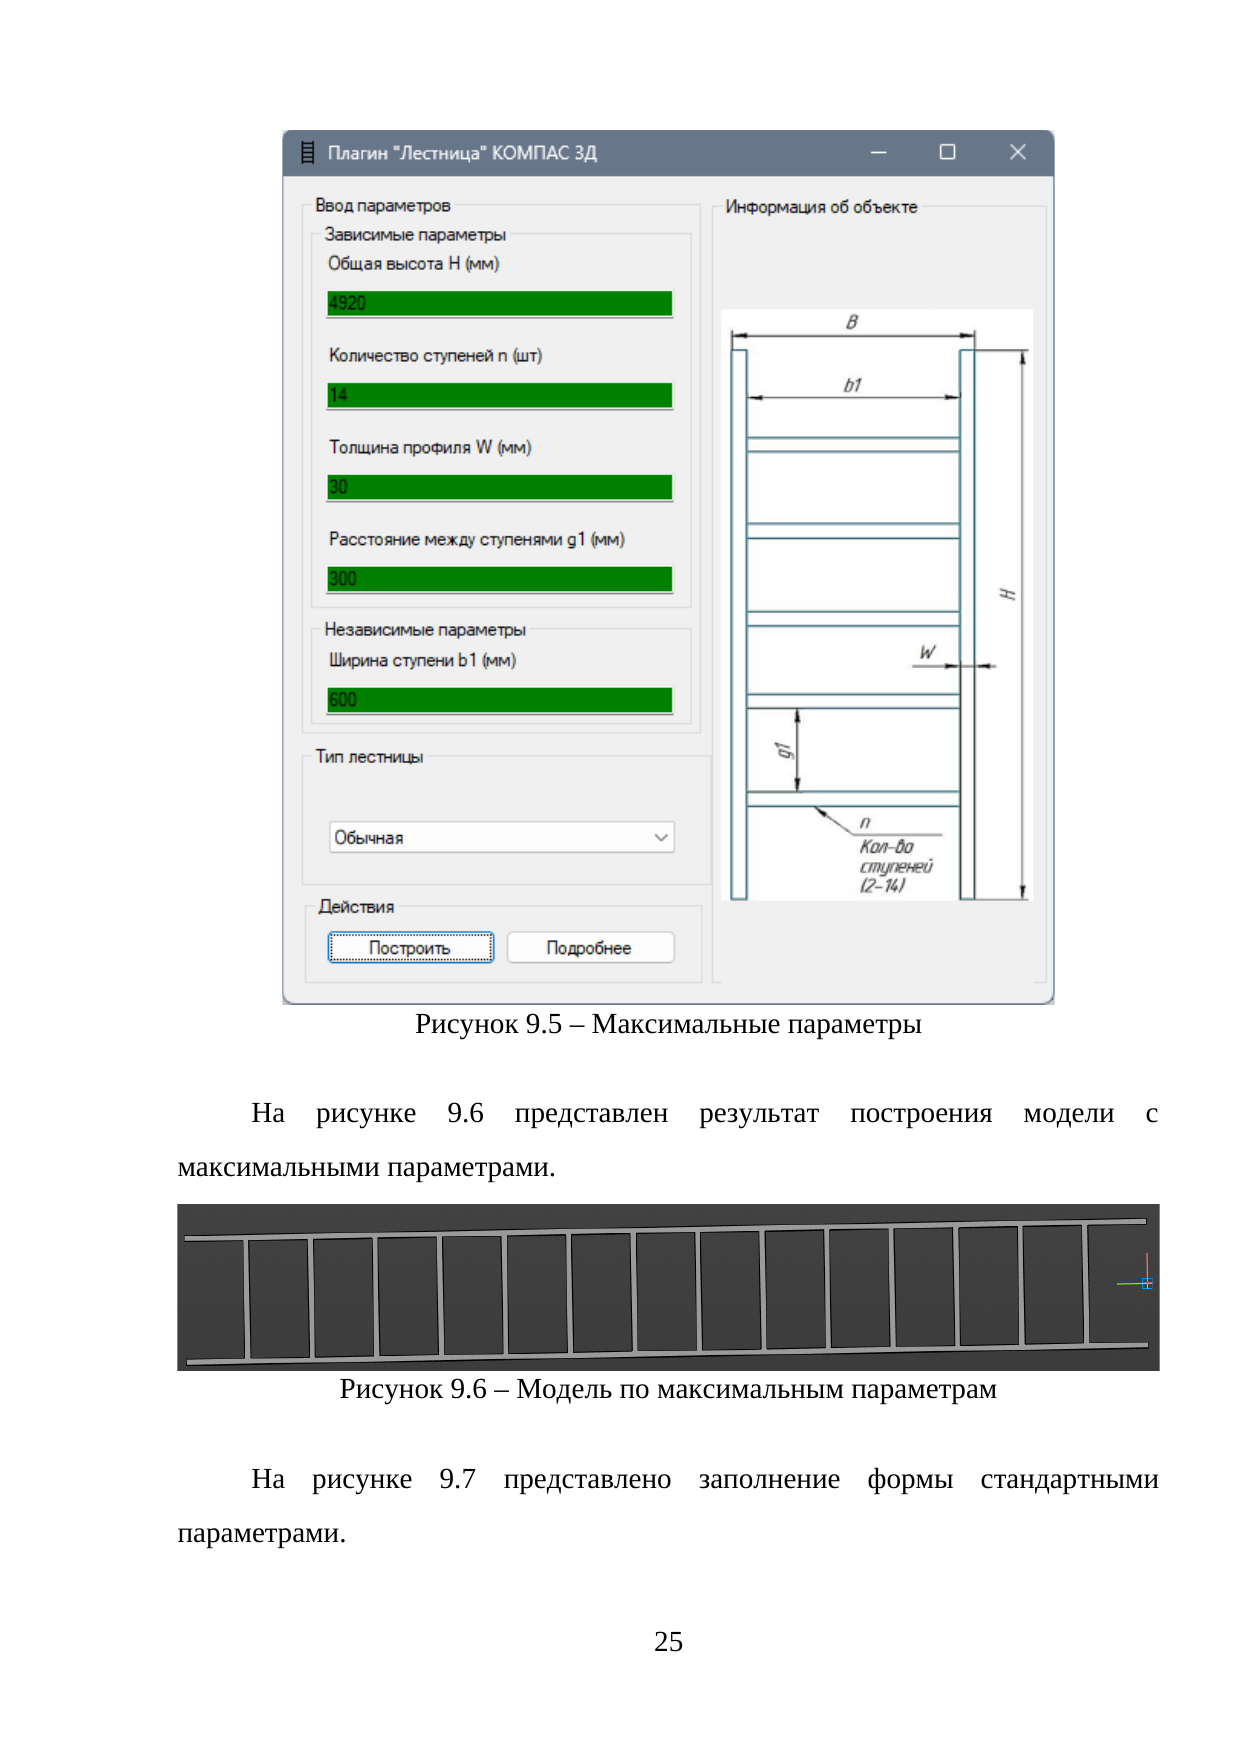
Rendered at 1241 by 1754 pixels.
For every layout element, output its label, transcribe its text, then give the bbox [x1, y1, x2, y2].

text Рисунок 9.5 – Максимальные параметры [177, 1006, 1160, 1039]
text Рисунок 9.6 – Модель по максимальным параметрам [177, 1371, 1160, 1405]
text На рисунке 9.6 представлен результат построения модели с максимальными параметрами. [177, 1095, 1160, 1183]
text На рисунке 9.7 представлено заполнение формы стандартными параметрами. [177, 1461, 1160, 1548]
picture [282, 130, 1055, 1005]
picture [177, 1204, 1160, 1371]
